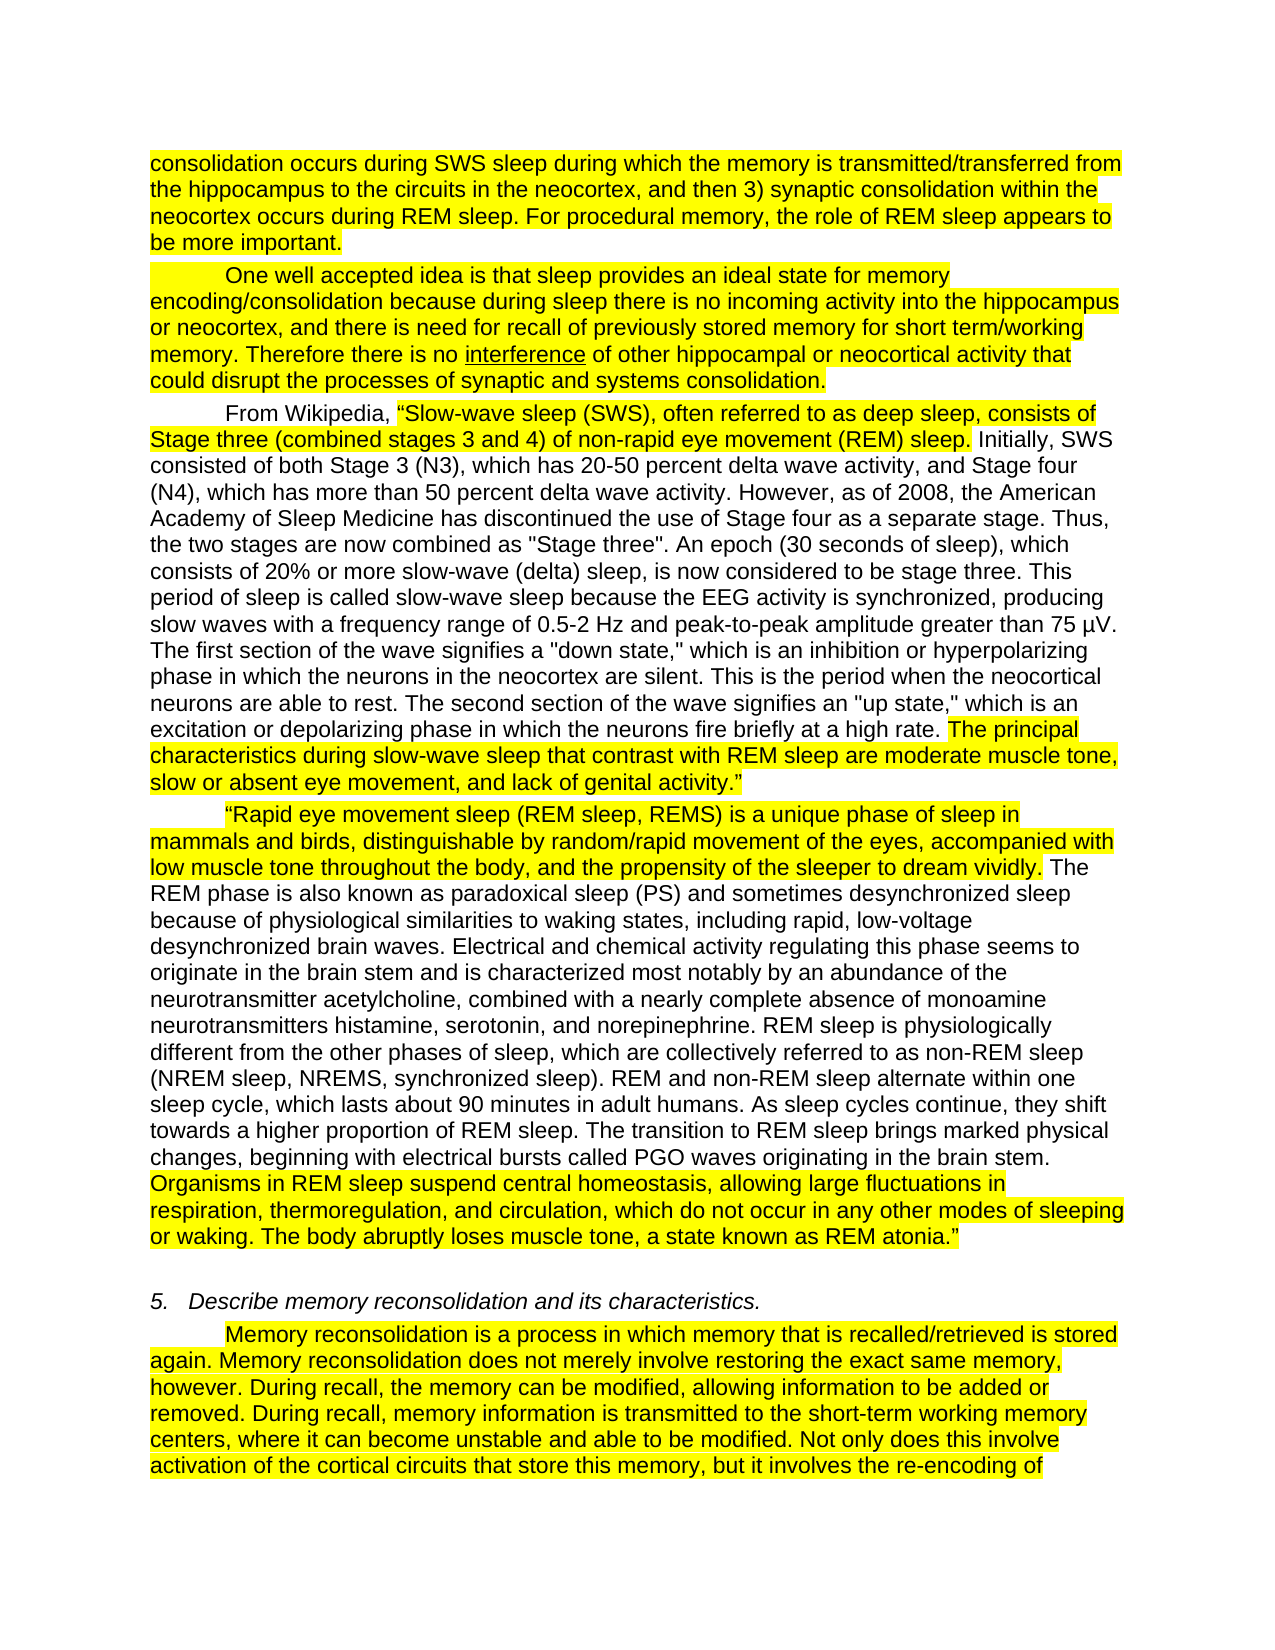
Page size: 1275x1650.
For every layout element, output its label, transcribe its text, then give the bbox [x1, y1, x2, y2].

text One well accepted idea is that sleep provides an ideal state for memory encoding/consolidation because during sleep there is no incoming activity into the hippocampus or neocortex, and there is need for recall of previously stored memory for short term/working memory. Therefore there is no interference of other hippocampal or neocortical activity that could disrupt the processes of synaptic and systems consolidation. [826, 262, 1125, 393]
text “Rapid eye movement sleep (REM sleep, REMS) is a unique phase of sleep in mammals and birds, distinguishable by random/rapid movement of the eyes, accompanied with low muscle tone throughout the body, and the propensity of the sleeper to dream vividly. The REM phase is also known as paradoxical sleep (PS) and sometimes desynchronized sleep because of physiological similarities to waking states, including rapid, low-voltage desynchronized brain waves. Electrical and chemical activity regulating this phase seems to originate in the brain stem and is characterized most notably by an abundance of the neurotransmitter acetylcholine, combined with a nearly complete absence of monoamine neurotransmitters histamine, serotonin, and norepinephrine. REM sleep is physiologically different from the other phases of sleep, which are collectively referred to as non-REM sleep (NREM sleep, NREMS, synchronized sleep). REM and non-REM sleep alternate within one sleep cycle, which lasts about 90 minutes in adult humans. As sleep cycles continue, they shift towards a higher proportion of REM sleep. The transition to REM sleep brings marked physical changes, beginning with electrical bursts called PGO waves originating in the brain stem. Organisms in REM sleep suspend central homeostasis, allowing large fluctuations in respiration, thermoregulation, and circulation, which do not occur in any other modes of sleeping or waking. The body abruptly loses muscle tone, a state known as REM atonia.” [150, 801, 1125, 1249]
text From Wikipedia, “Slow-wave sleep (SWS), often referred to as deep sleep, consists of Stage three (combined stages 3 and 4) of non-rapid eye movement (REM) sleep. Initially, SWS consisted of both Stage 3 (N3), which has 20-50 percent delta wave activity, and Stage four (N4), which has more than 50 percent delta wave activity. However, as of 2008, the American Academy of Sleep Medicine has discontinued the use of Stage four as a separate stage. Thus, the two stages are now combined as "Stage three". An epoch (30 seconds of sleep), which consists of 20% or more slow-wave (delta) sleep, is now considered to be stage three. This period of sleep is called slow-wave sleep because the EEG activity is synchronized, producing slow waves with a frequency range of 0.5-2 Hz and peak-to-peak amplitude greater than 75 µV. The first section of the wave signifies a "down state," which is an inhibition or hyperpolarizing phase in which the neurons in the neocortex are silent. This is the period when the neocortical neurons are able to rest. The second section of the wave signifies an "up state," which is an excitation or depolarizing phase in which the neurons fire briefly at a high rate. The principal characteristics during slow-wave sleep that contrast with REM sleep are moderate muscle tone, slow or absent eye movement, and lack of genital activity.” [150, 400, 1125, 795]
text 5. Describe memory reconsolidation and its characteristics. [150, 1288, 1125, 1314]
